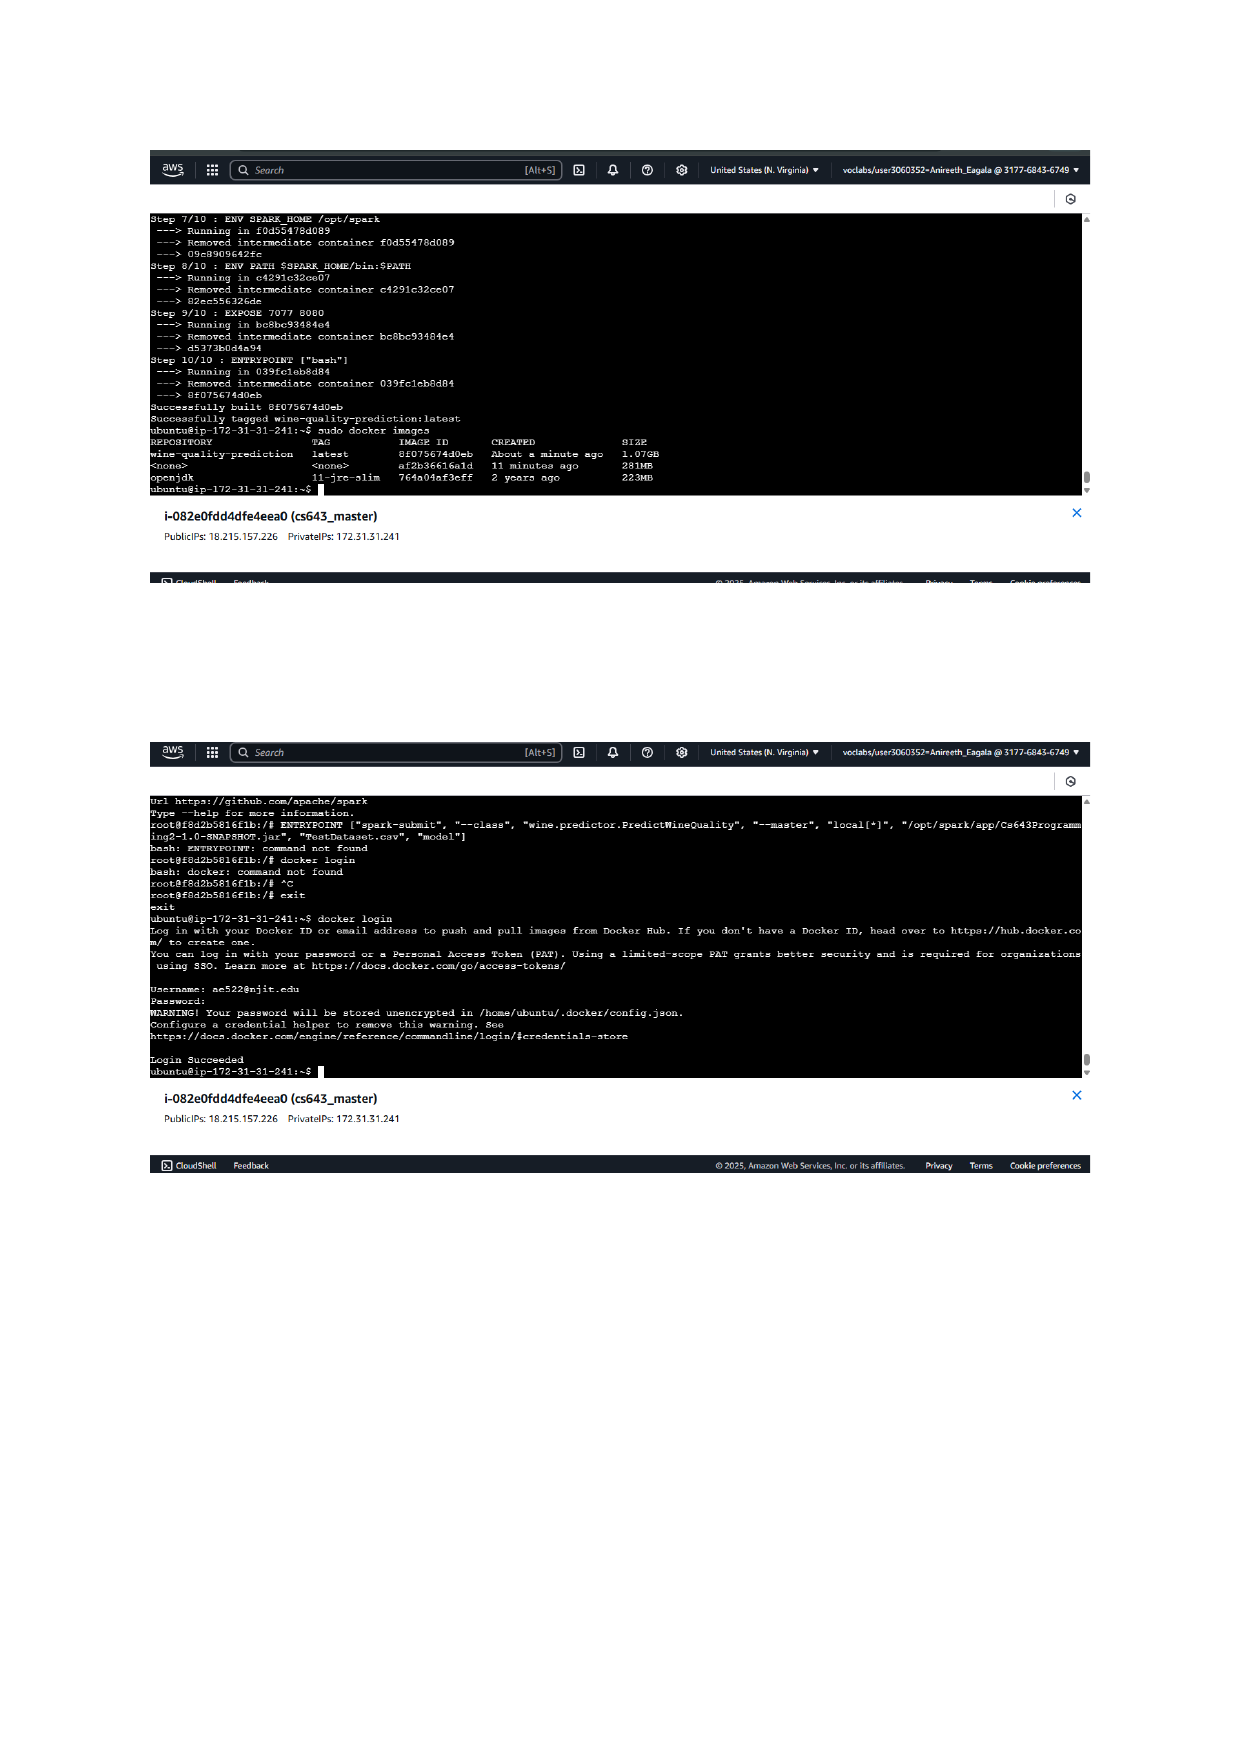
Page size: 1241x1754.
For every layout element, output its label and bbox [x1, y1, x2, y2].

picture [150, 742, 1091, 1173]
picture [150, 150, 1091, 583]
